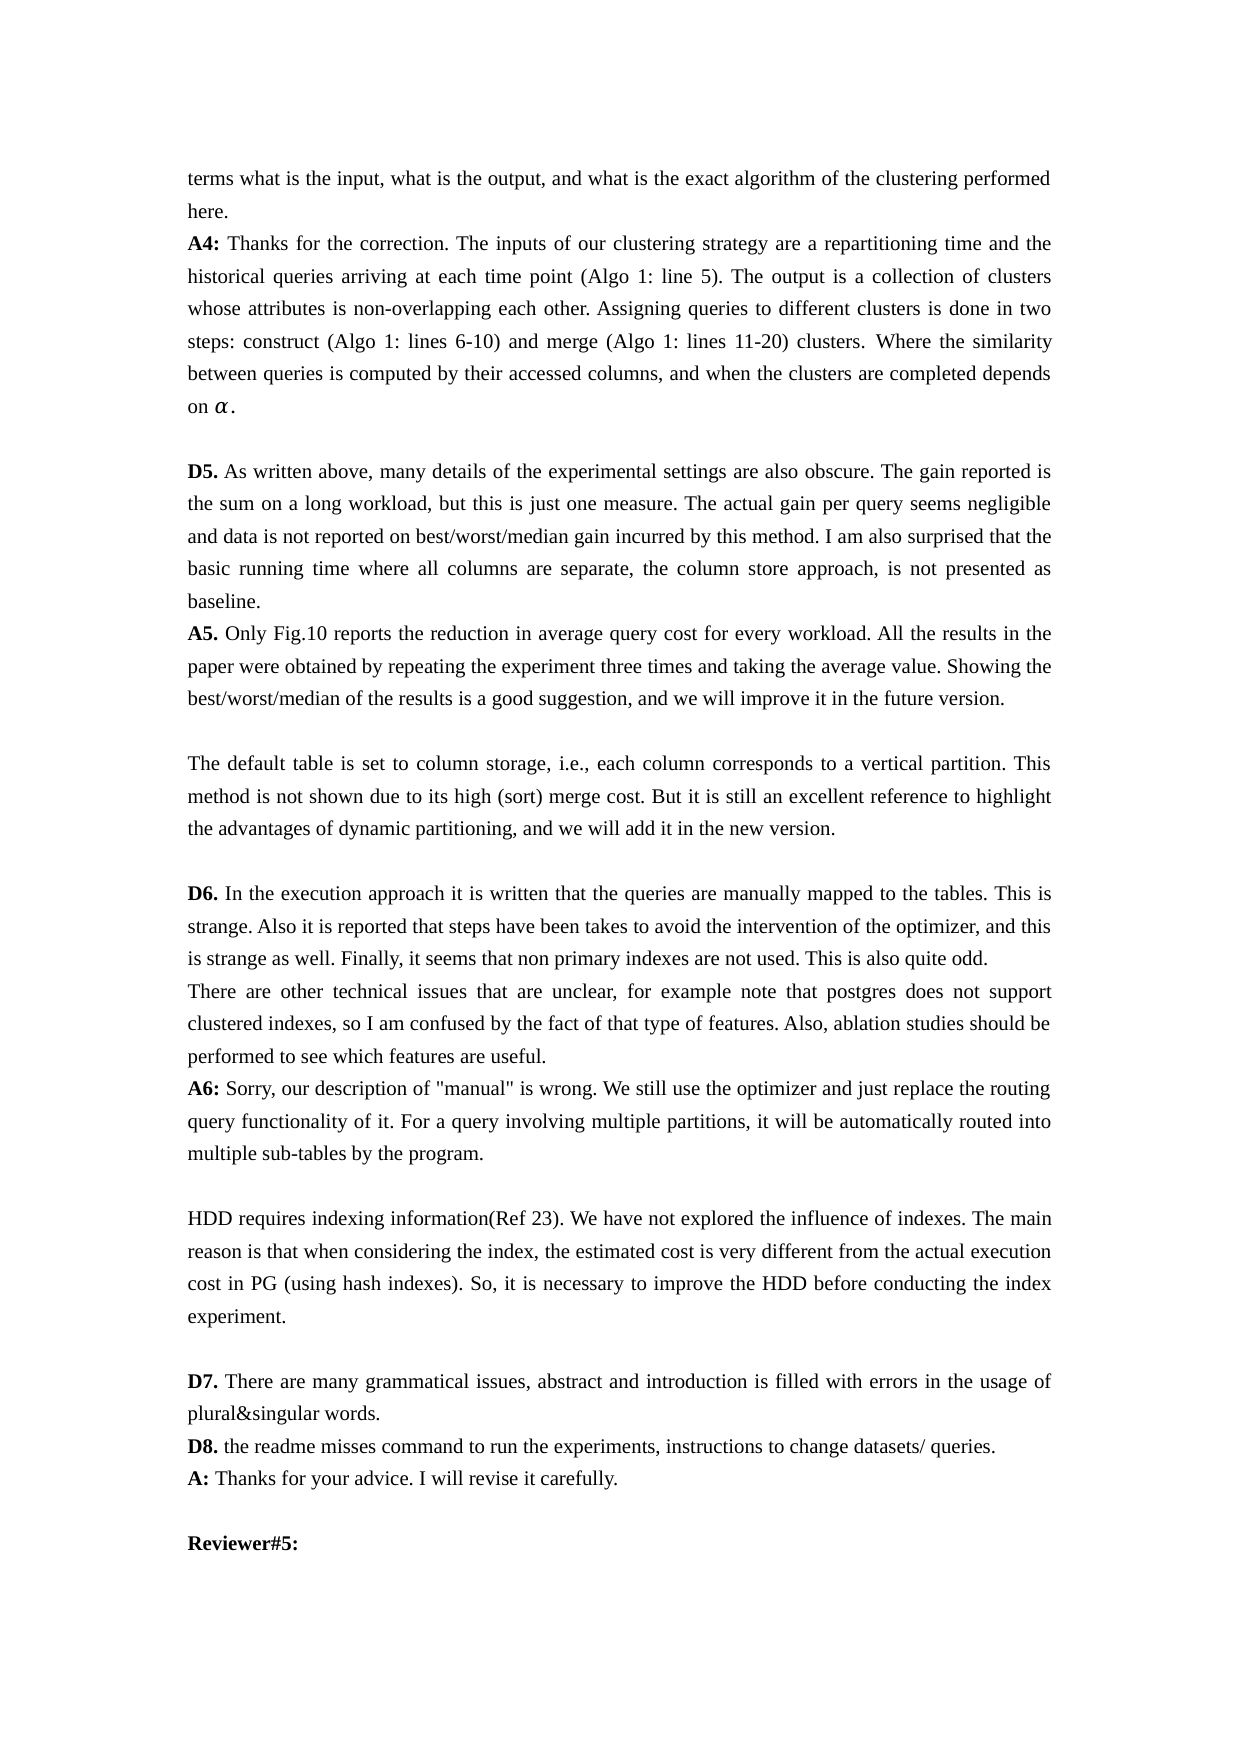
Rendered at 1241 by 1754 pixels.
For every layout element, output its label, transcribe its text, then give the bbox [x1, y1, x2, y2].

text A4: Thanks for the correction. The inputs of our clustering strategy are a repartitioning time and the historical queries arriving at each time point (Algo 1: line 5). The output is a collection of clusters whose attributes is non-overlapping each other. Assigning queries to different clusters is done in two steps: construct (Algo 1: lines 6-10) and merge (Algo 1: lines 11-20) clusters. Where the similarity between queries is computed by their accessed columns, and when the clusters are completed depends on 𝛼. [187, 227, 1053, 422]
text A5. Only Fig.10 reports the reduction in average query cost for every workload. All the results in the paper were obtained by repeating the experiment three times and taking the average value. Showing the best/worst/median of the results is a good suggestion, and we will improve it in the future version. [187, 617, 1053, 714]
text D5. As written above, many details of the experimental settings are also obscure. The gain reported is the sum on a long workload, but this is just one measure. The actual gain per query seems negligible and data is not reported on best/worst/median gain incurred by this method. I am also surprised that the basic running time where all columns are separate, the column store approach, is not presented as baseline. [187, 454, 1053, 617]
text A6: Sorry, our description of "manual" is wrong. We still use the optimizer and just replace the routing query functionality of it. For a query involving multiple partitions, it will be automatically routed into multiple sub-tables by the program. [187, 1072, 1053, 1169]
text A: Thanks for your advice. I will revise it carefully. [187, 1462, 1053, 1494]
text D6. In the execution approach it is written that the queries are manually mapped to the tables. This is strange. Also it is reported that steps have been takes to avoid the intervention of the optimizer, and this is strange as well. Finally, it seems that non primary indexes are not used. This is also quite odd. [187, 877, 1053, 974]
text D7. There are many grammatical issues, abstract and introduction is filled with errors in the usage of plural&singular words. [187, 1364, 1053, 1429]
text There are other technical issues that are unclear, for example note that postgres does not support clustered indexes, so I am confused by the fact of that type of features. Also, ablation studies should be performed to see which features are useful. [187, 974, 1053, 1072]
text The default table is set to column storage, i.e., each column corresponds to a vertical partition. This method is not shown due to its high (sort) merge cost. But it is still an excellent reference to highlight the advantages of dynamic partitioning, and we will add it in the new version. [187, 747, 1053, 844]
text Reviewer#5: [187, 1527, 1053, 1559]
text D8. the readme misses command to run the experiments, instructions to change datasets/ queries. [187, 1429, 1053, 1462]
